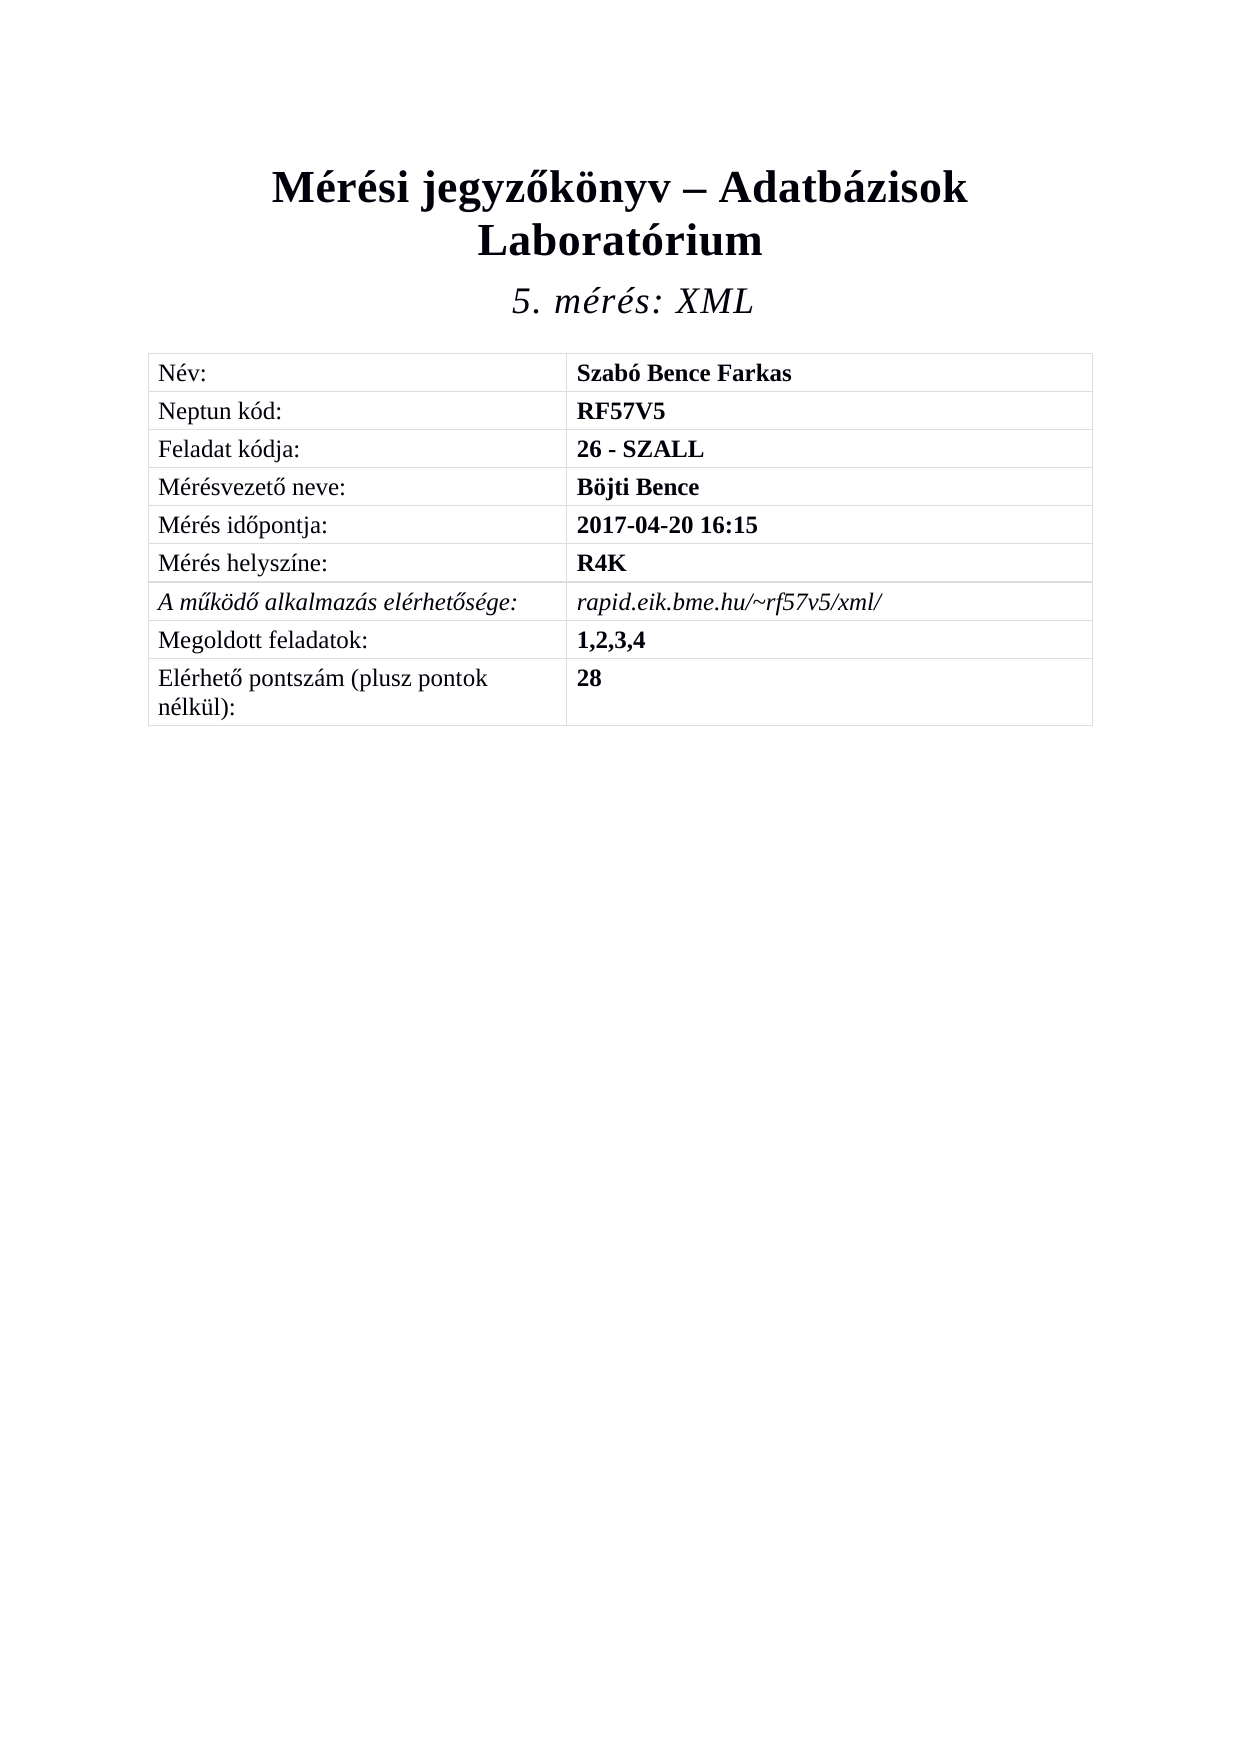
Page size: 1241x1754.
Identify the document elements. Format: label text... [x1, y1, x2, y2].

table_header Név: [149, 354, 566, 391]
table_cell Feladat kódja: [149, 430, 566, 467]
table_cell Elérhető pontszám (plusz pontok nélkül): [149, 659, 566, 724]
table_cell 2017-04-20 16:15 [567, 506, 1092, 543]
table_cell R4K [567, 544, 1092, 581]
table_cell 1,2,3,4 [567, 621, 1092, 658]
table_cell 26 - SZALL [567, 430, 1092, 467]
table_cell Mérés helyszíne: [149, 544, 566, 581]
title Mérési jegyzőkönyv – Adatbázisok Laboratórium [148, 160, 1093, 266]
table_cell 28 [567, 659, 1092, 724]
table_cell Mérés időpontja: [149, 506, 566, 543]
table_header Szabó Bence Farkas [567, 354, 1092, 391]
table_cell Mérésvezető neve: [149, 468, 566, 505]
table_cell Neptun kód: [149, 392, 566, 429]
subtitle 5. mérés: XML [177, 278, 1093, 321]
table_cell Böjti Bence [567, 468, 1092, 505]
table_cell rapid.eik.bme.hu/~rf57v5/xml/ [567, 583, 1092, 619]
table_cell RF57V5 [567, 392, 1092, 429]
table_cell A működő alkalmazás elérhetősége: [149, 583, 566, 619]
table_cell Megoldott feladatok: [149, 621, 566, 658]
